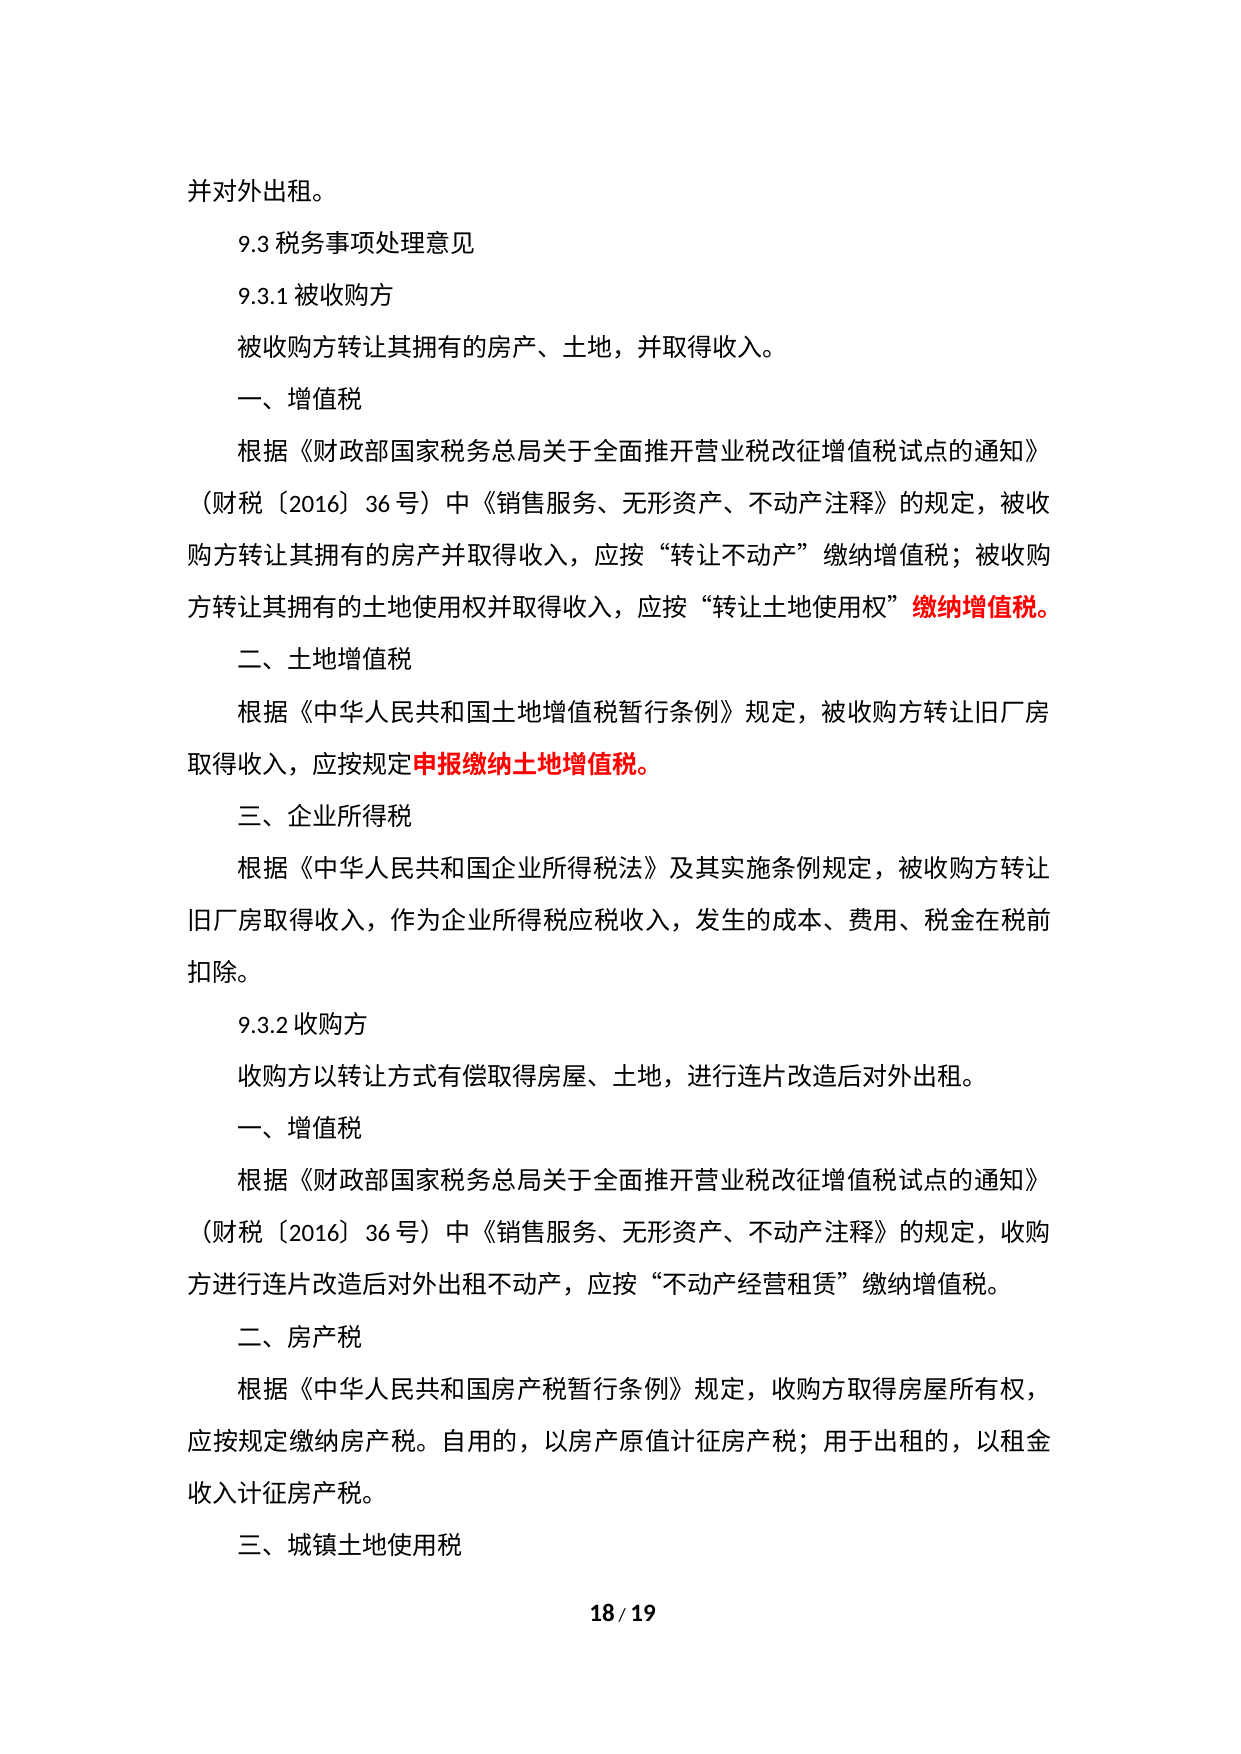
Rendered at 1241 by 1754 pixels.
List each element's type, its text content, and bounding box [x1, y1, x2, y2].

text 根据《中华人民共和国房产税暂行条例》规定，收购方取得房屋所有权，应按规定缴纳房产税。自用的，以房产原值计征房产税；用于出租的，以租金收入计征房产税。 [187, 1356, 1053, 1513]
text 根据《财政部国家税务总局关于全面推开营业税改征增值税试点的通知》（财税〔2016〕36号）中《销售服务、无形资产、不动产注释》的规定，被收购方转让其拥有的房产并取得收入，应按“转让不动产”缴纳增值税；被收购方转让其拥有的土地使用权并取得收入，应按“转让土地使用权”缴纳增值税。 [187, 419, 1053, 627]
text 被收购方转让其拥有的房产、土地，并取得收入。 [187, 315, 1053, 367]
text 一、增值税 [187, 1096, 1053, 1148]
text 9.3.1 被收购方 [187, 263, 1053, 315]
text 三、企业所得税 [187, 783, 1053, 836]
text 二、土地增值税 [187, 627, 1053, 679]
text 根据《中华人民共和国企业所得税法》及其实施条例规定，被收购方转让旧厂房取得收入，作为企业所得税应税收入，发生的成本、费用、税金在税前扣除。 [187, 836, 1053, 992]
text 一、增值税 [187, 367, 1053, 419]
text 根据《财政部国家税务总局关于全面推开营业税改征增值税试点的通知》（财税〔2016〕36号）中《销售服务、无形资产、不动产注释》的规定，收购方进行连片改造后对外出租不动产，应按“不动产经营租赁”缴纳增值税。 [187, 1148, 1053, 1304]
text 收购方以转让方式有偿取得房屋、土地，进行连片改造后对外出租。 [187, 1044, 1053, 1096]
text 9.3 税务事项处理意见 [187, 211, 1053, 263]
text 根据《中华人民共和国土地增值税暂行条例》规定，被收购方转让旧厂房取得收入，应按规定申报缴纳土地增值税。 [187, 679, 1053, 783]
text 9.3.2收购方 [187, 992, 1053, 1044]
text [187, 158, 1053, 211]
text 三、城镇土地使用税 [187, 1513, 1053, 1565]
text 二、房产税 [187, 1304, 1053, 1356]
